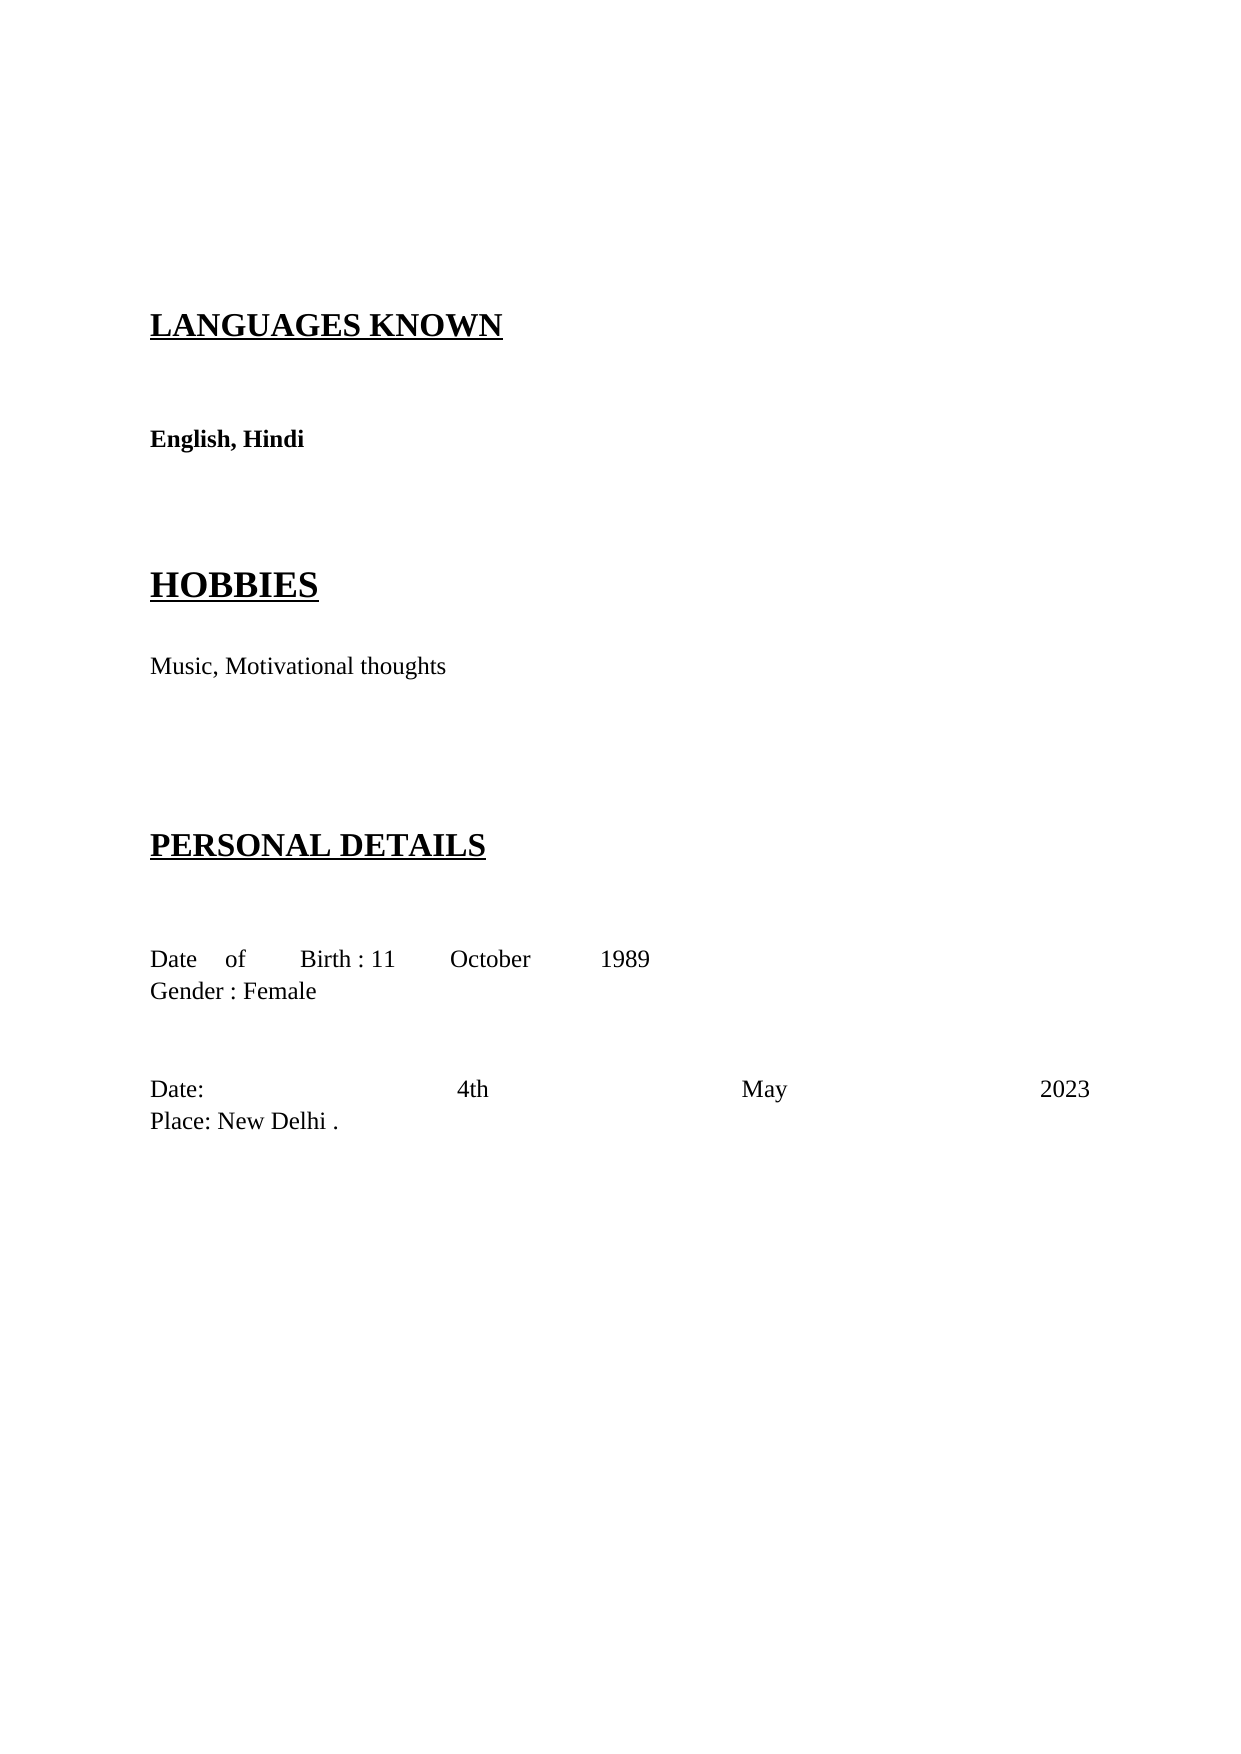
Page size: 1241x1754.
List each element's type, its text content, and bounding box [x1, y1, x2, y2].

text LANGUAGES KNOWN [150, 292, 1090, 357]
text English, Hindi [150, 357, 1090, 454]
text PERSONAL DETAILS [150, 812, 1090, 877]
text HOBBIES [150, 552, 1090, 617]
text Music, Motivational thoughts [150, 617, 1090, 682]
text Date: 4th May 2023 Place: New Delhi . [150, 1072, 1090, 1137]
text Date of Birth : 11 October 1989 Gender : Female [150, 942, 1090, 1007]
